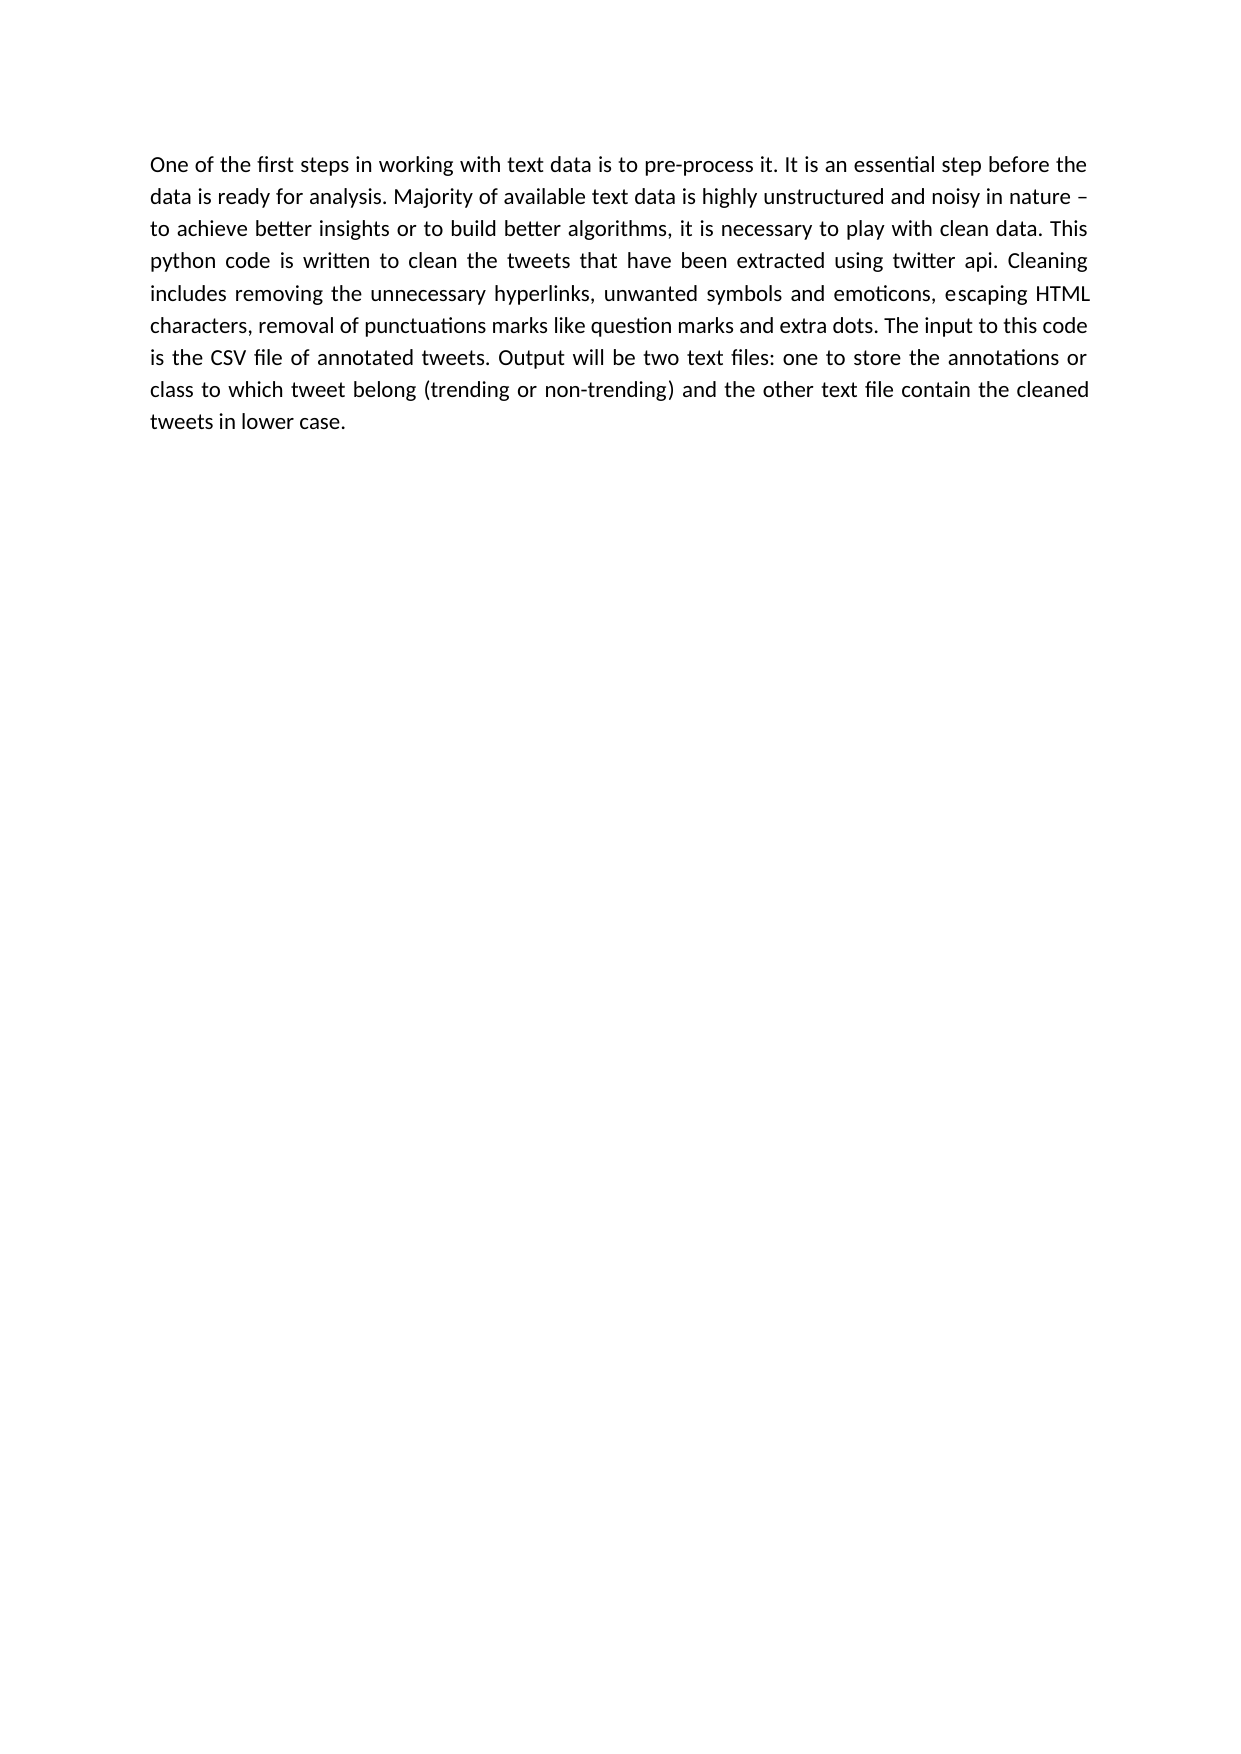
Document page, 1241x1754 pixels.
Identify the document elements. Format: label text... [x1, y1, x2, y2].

text One of the first steps in working with text data is to pre-process it. It is an essential step before the data is ready for analysis. Majority of available text data is highly unstructured and noisy in nature – to achieve better insights or to build better algorithms, it is necessary to play with clean data. This python code is written to clean the tweets that have been extracted using twitter api. Cleaning includes removing the unnecessary hyperlinks, unwanted symbols and emoticons, escaping HTML characters, removal of punctuations marks like question marks and extra dots. The input to this code is the CSV file of annotated tweets. Output will be two text files: one to store the annotations or class to which tweet belong (trending or non-trending) and the other text file contain the cleaned tweets in lower case. [150, 150, 1090, 436]
